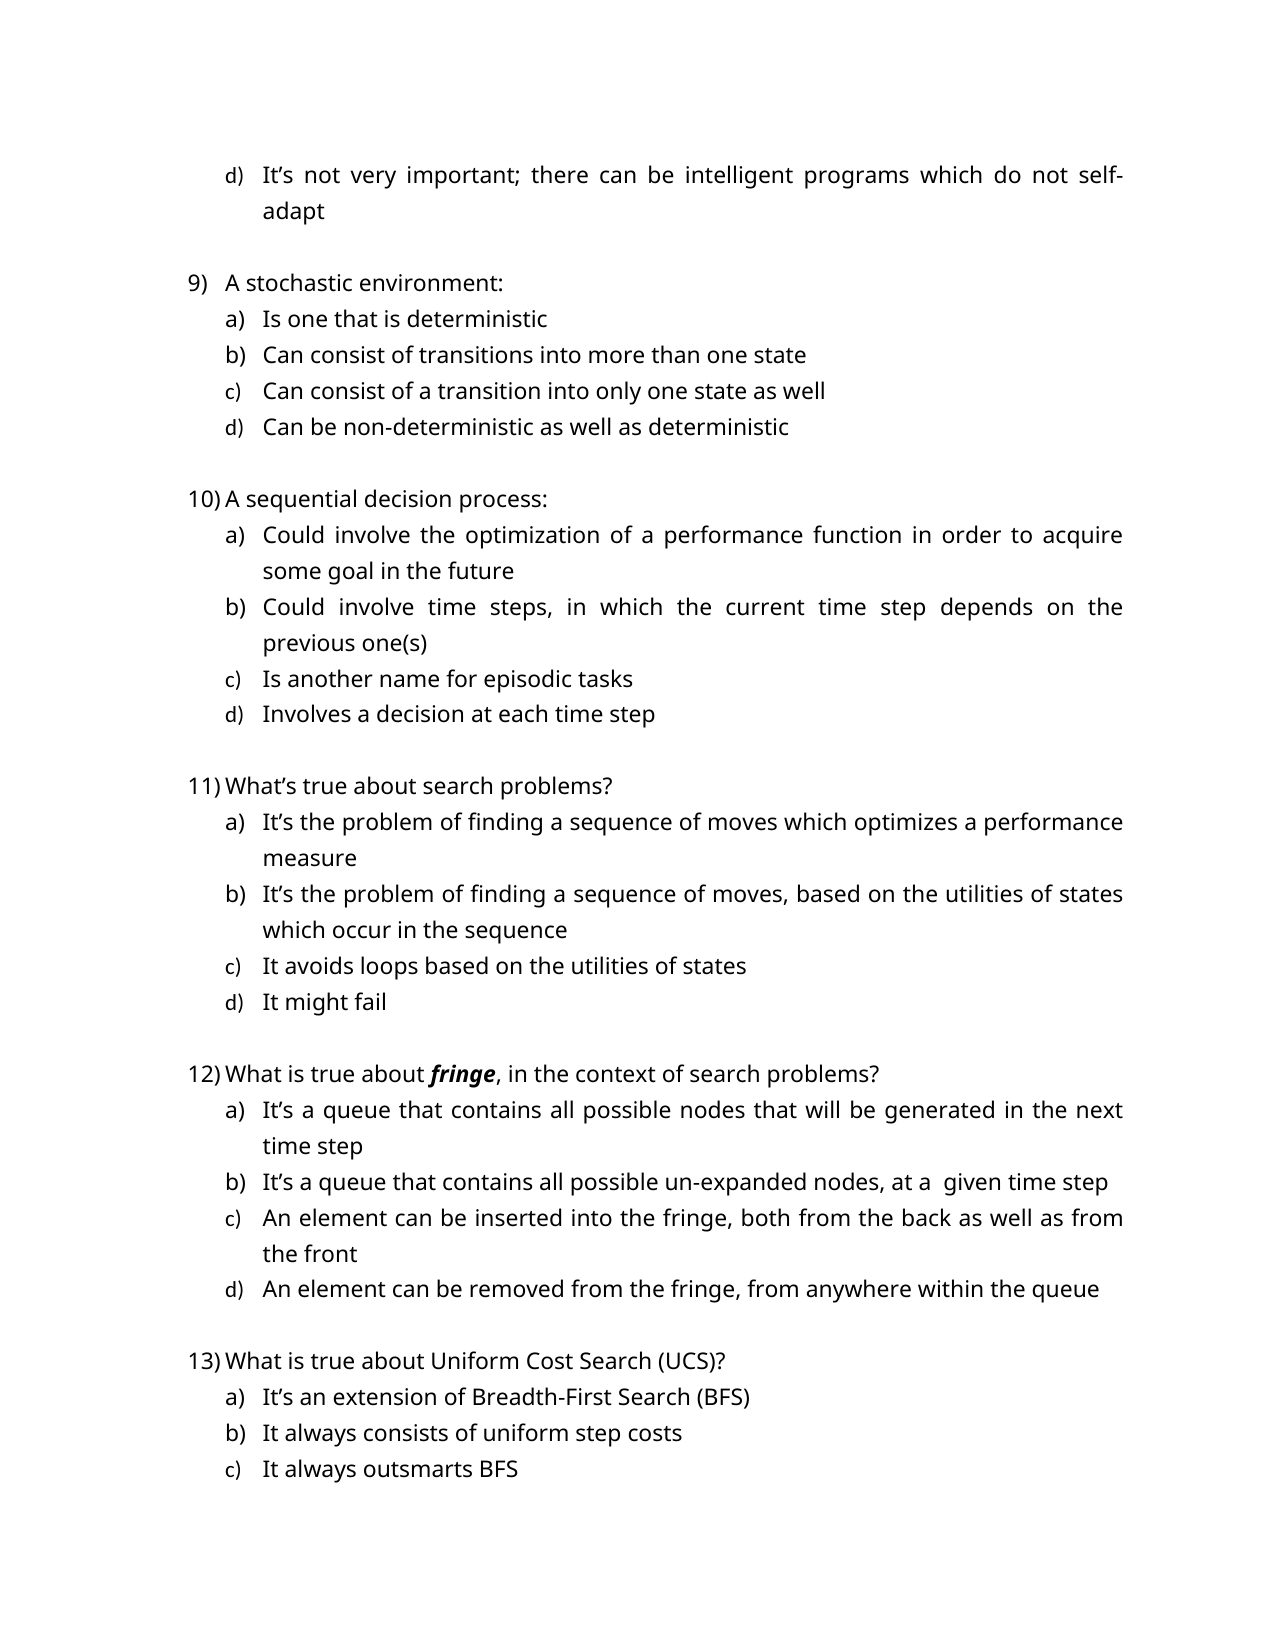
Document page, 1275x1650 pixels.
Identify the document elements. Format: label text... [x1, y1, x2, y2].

list It always outsmarts BFS [225, 1453, 1125, 1484]
list Is another name for episodic tasks [225, 662, 1125, 694]
list What is true about fringe, in the context of search problems? [187, 1058, 1125, 1089]
list Could involve time steps, in which the current time step depends on the previous one(s) [225, 591, 1125, 658]
list Can be non-deterministic as well as deterministic [225, 411, 1125, 442]
list It’s a queue that contains all possible un-expanded nodes, at a given time step [225, 1166, 1125, 1197]
list A stochastic environment: [187, 267, 1125, 298]
list What’s true about search problems? [187, 770, 1125, 802]
list Can consist of a transition into only one state as well [225, 375, 1125, 406]
list Involves a decision at each time step [225, 698, 1125, 730]
list It always consists of uniform step costs [225, 1417, 1125, 1448]
list An element can be inserted into the fringe, both from the back as well as from the front [225, 1202, 1125, 1269]
list It’s the problem of finding a sequence of moves, based on the utilities of states which occur in the sequence [225, 878, 1125, 945]
list A sequential decision process: [187, 483, 1125, 514]
list It’s an extension of Breadth-First Search (BFS) [225, 1381, 1125, 1412]
list It avoids loops based on the utilities of states [225, 950, 1125, 981]
list Is one that is deterministic [225, 303, 1125, 334]
list It might fail [225, 986, 1125, 1017]
list What is true about Uniform Cost Search (UCS)? [187, 1345, 1125, 1377]
list Could involve the optimization of a performance function in order to acquire some goal in the future [225, 519, 1125, 586]
list Can consist of transitions into more than one state [225, 339, 1125, 370]
list It’s a queue that contains all possible nodes that will be generated in the next time step [225, 1094, 1125, 1161]
list An element can be removed from the fringe, from anywhere within the queue [225, 1273, 1125, 1305]
list It’s the problem of finding a sequence of moves which optimizes a performance measure [225, 806, 1125, 873]
list It’s not very important; there can be intelligent programs which do not self-adapt [225, 159, 1125, 227]
